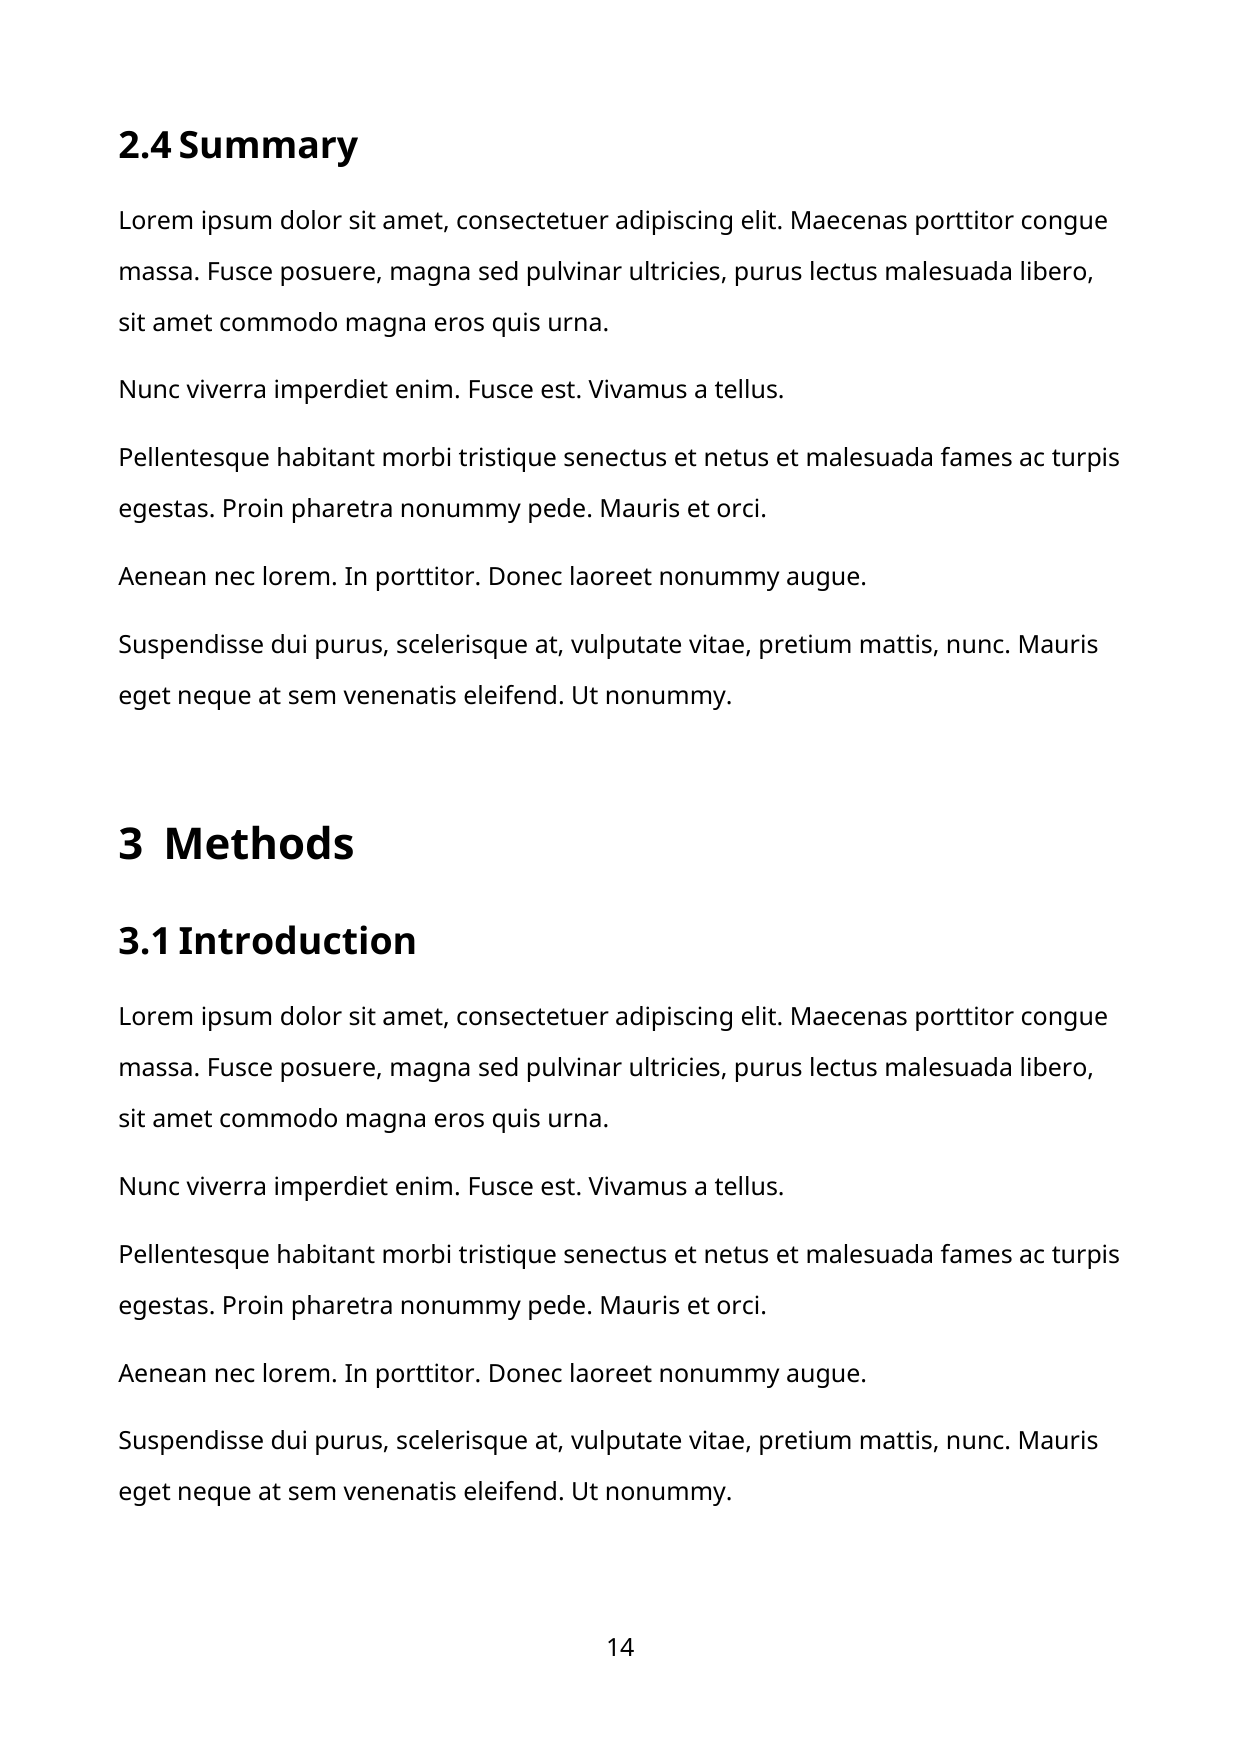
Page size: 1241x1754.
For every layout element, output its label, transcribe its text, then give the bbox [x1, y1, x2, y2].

text Nunc viverra imperdiet enim. Fusce est. Vivamus a tellus. [118, 1169, 1122, 1203]
text Aenean nec lorem. In porttitor. Donec laoreet nonummy augue. [118, 1355, 1122, 1389]
text Suspendisse dui purus, scelerisque at, vulputate vitae, pretium mattis, nunc. Mauris eget neque at sem venenatis eleifend. Ut nonummy. [118, 626, 1122, 711]
text Pellentesque habitant morbi tristique senectus et netus et malesuada fames ac turpis egestas. Proin pharetra nonummy pede. Mauris et orci. [118, 440, 1122, 525]
subtitle Summary [118, 118, 1122, 169]
subtitle Methods [118, 813, 1122, 872]
text Aenean nec lorem. In porttitor. Donec laoreet nonummy augue. [118, 559, 1122, 593]
text Lorem ipsum dolor sit amet, consectetuer adipiscing elit. Maecenas porttitor congue massa. Fusce posuere, magna sed pulvinar ultricies, purus lectus malesuada libero, sit amet commodo magna eros quis urna. [118, 202, 1122, 338]
text Suspendisse dui purus, scelerisque at, vulputate vitae, pretium mattis, nunc. Mauris eget neque at sem venenatis eleifend. Ut nonummy. [118, 1423, 1122, 1508]
text Nunc viverra imperdiet enim. Fusce est. Vivamus a tellus. [118, 372, 1122, 406]
text Lorem ipsum dolor sit amet, consectetuer adipiscing elit. Maecenas porttitor congue massa. Fusce posuere, magna sed pulvinar ultricies, purus lectus malesuada libero, sit amet commodo magna eros quis urna. [118, 999, 1122, 1135]
text Pellentesque habitant morbi tristique senectus et netus et malesuada fames ac turpis egestas. Proin pharetra nonummy pede. Mauris et orci. [118, 1236, 1122, 1322]
subtitle Introduction [118, 915, 1122, 966]
